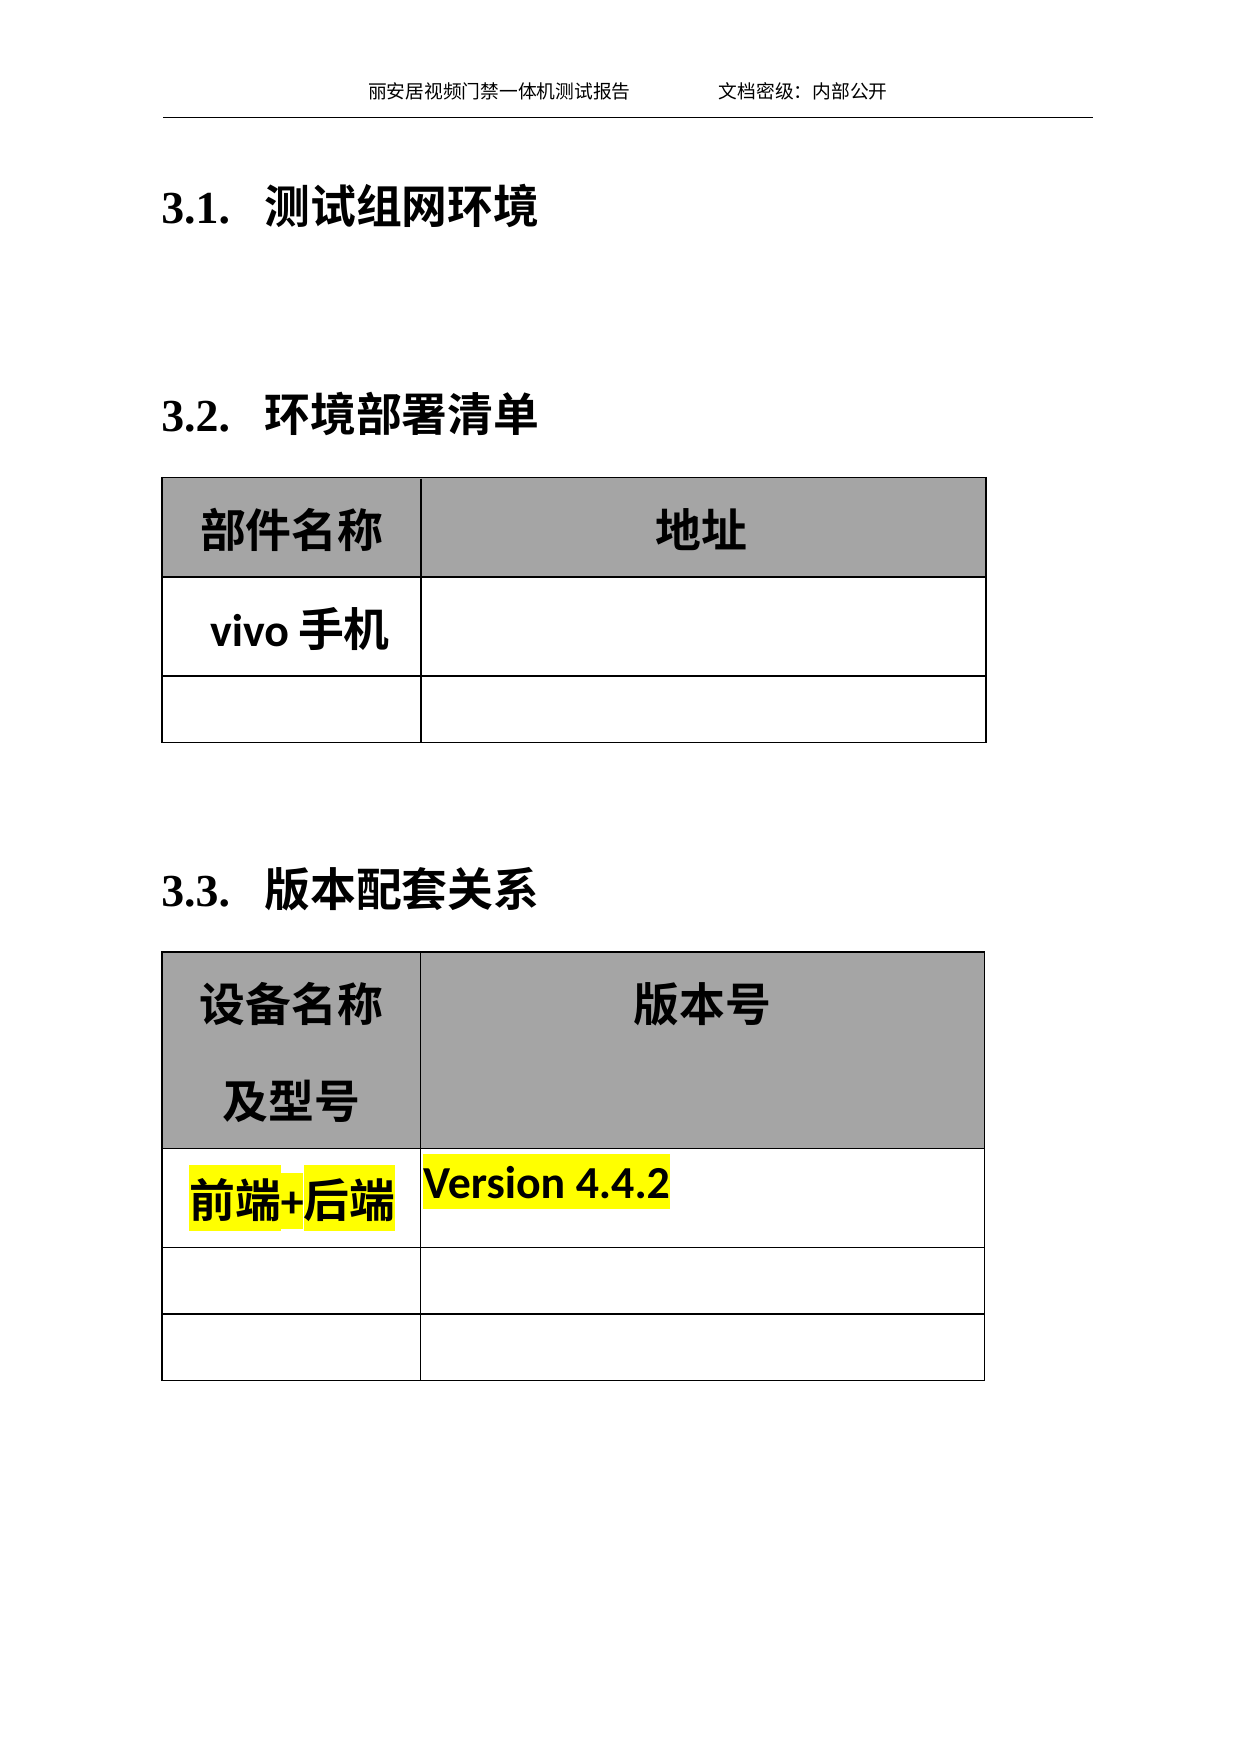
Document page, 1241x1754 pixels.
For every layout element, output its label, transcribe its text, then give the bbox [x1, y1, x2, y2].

table_header 版本号 [421, 953, 984, 1148]
table_header 设备名称及型号 [163, 953, 420, 1148]
table_header 地址 [422, 478, 985, 576]
table_header 部件名称 [163, 478, 421, 576]
table_cell [422, 578, 985, 675]
table_cell [422, 677, 985, 742]
table_cell [163, 1248, 420, 1313]
table_cell vivo手机 [163, 578, 420, 675]
subtitle 环境部署清单 [161, 363, 1093, 461]
table_cell [421, 1315, 984, 1380]
subtitle 版本配套关系 [161, 837, 1093, 935]
table_cell Version 4.4.2 [421, 1149, 984, 1247]
table_cell 前端+后端 [163, 1149, 420, 1247]
table_cell [163, 677, 420, 742]
table_cell [421, 1248, 984, 1313]
table_cell [163, 1315, 420, 1380]
subtitle 测试组网环境 [161, 155, 1093, 253]
